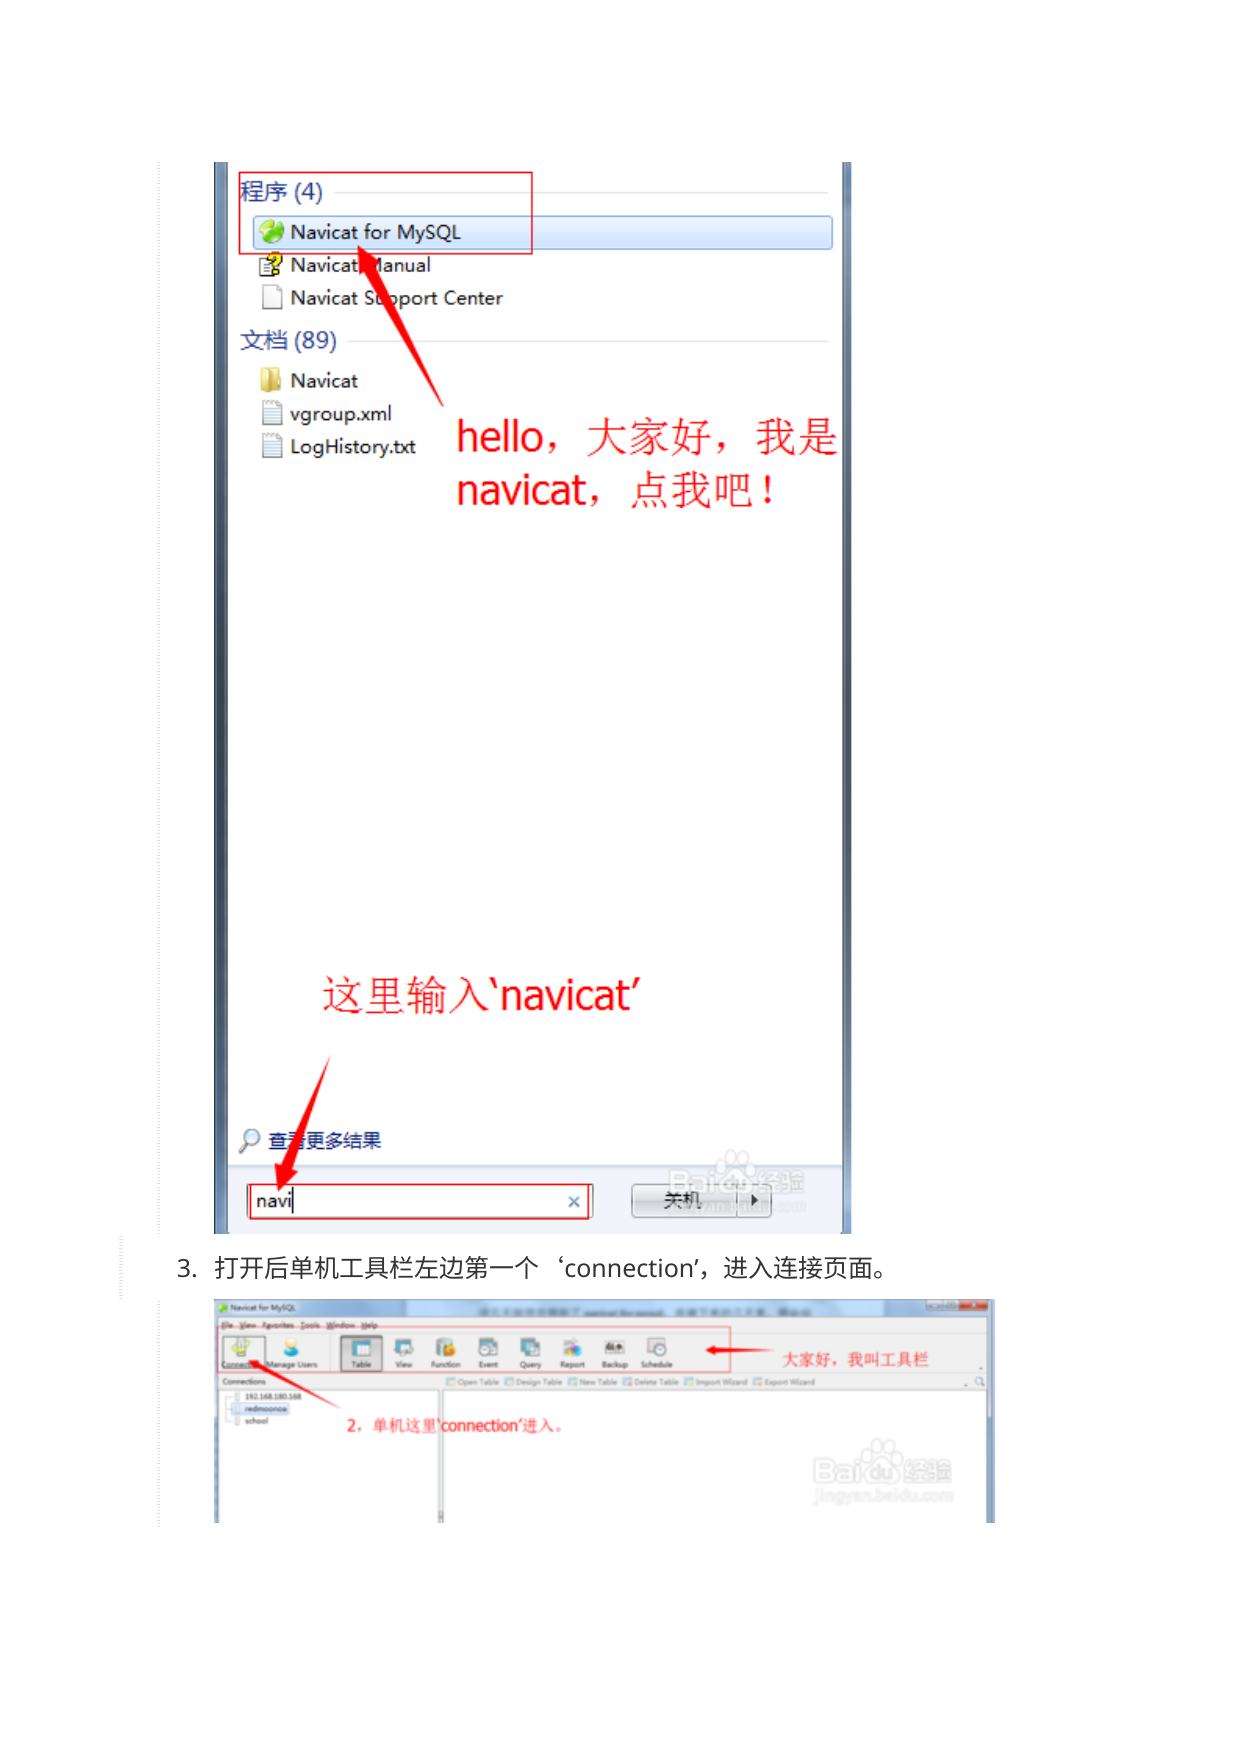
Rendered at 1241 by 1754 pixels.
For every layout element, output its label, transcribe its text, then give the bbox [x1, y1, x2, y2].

picture [214, 162, 852, 1234]
list 打开后单机工具栏左边第一个‘connection’，进入连接页面。 [119, 1234, 1053, 1299]
picture [214, 1299, 996, 1523]
